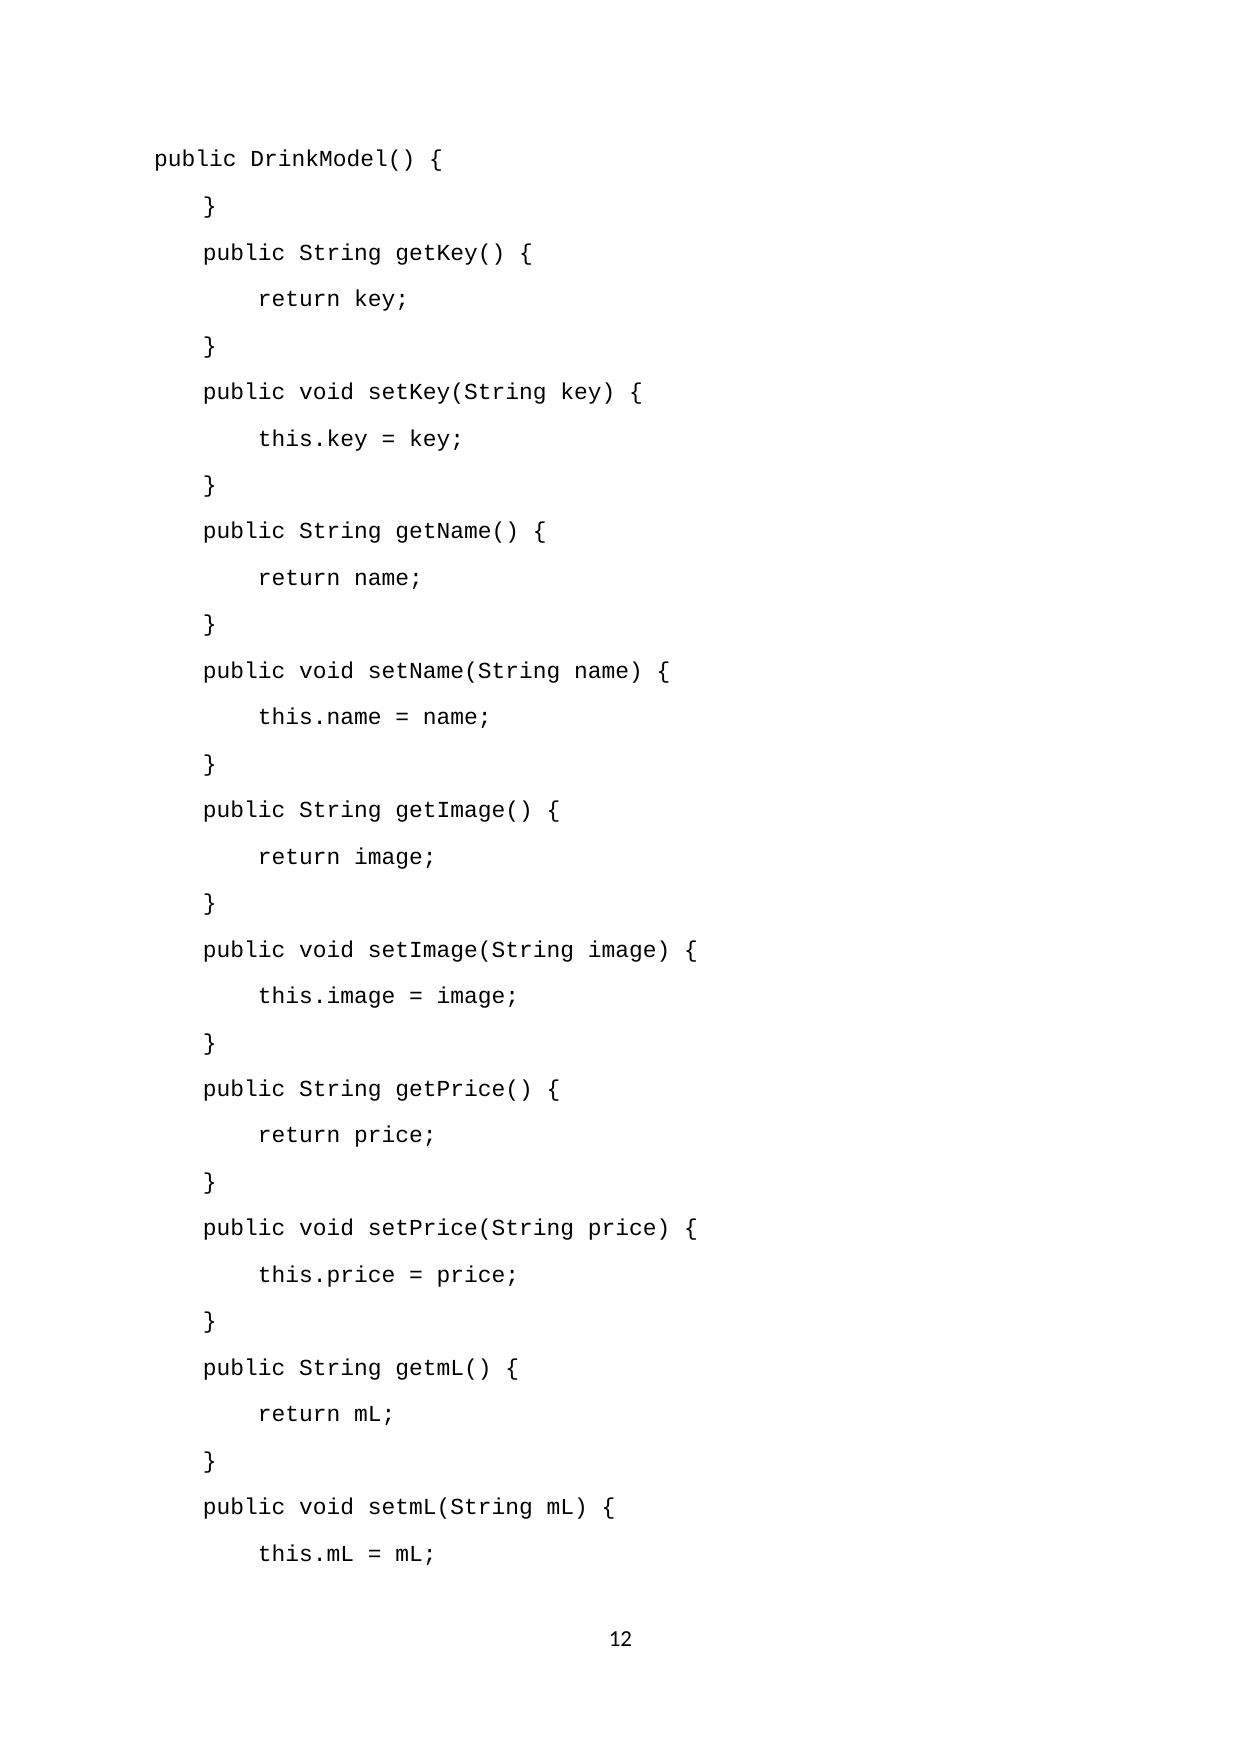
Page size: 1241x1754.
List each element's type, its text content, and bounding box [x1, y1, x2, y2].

text public String getKey() { [148, 241, 1093, 267]
text public void setKey(String key) { [148, 381, 1093, 406]
text return mL; [148, 1403, 1093, 1428]
text } [148, 195, 1093, 221]
text public void setImage(String image) { [148, 938, 1093, 964]
text this.price = price; [148, 1263, 1093, 1289]
text public String getmL() { [148, 1356, 1093, 1382]
text this.name = name; [148, 706, 1093, 732]
text } [148, 613, 1093, 639]
text return key; [148, 288, 1093, 313]
text public void setmL(String mL) { [148, 1496, 1093, 1521]
text this.mL = mL; [148, 1542, 1093, 1568]
text public String getPrice() { [148, 1077, 1093, 1103]
text public DrinkModel() { [148, 148, 1093, 173]
text } [148, 1449, 1093, 1475]
text public String getName() { [148, 520, 1093, 546]
text return price; [148, 1124, 1093, 1150]
text } [148, 752, 1093, 778]
text this.key = key; [148, 427, 1093, 453]
text return image; [148, 845, 1093, 871]
text public void setPrice(String price) { [148, 1217, 1093, 1243]
text } [148, 1310, 1093, 1336]
text } [148, 1170, 1093, 1196]
text public void setName(String name) { [148, 659, 1093, 685]
text } [148, 892, 1093, 917]
text public String getImage() { [148, 799, 1093, 824]
text } [148, 1031, 1093, 1057]
text } [148, 473, 1093, 499]
text this.image = image; [148, 984, 1093, 1010]
text } [148, 334, 1093, 360]
text return name; [148, 566, 1093, 592]
